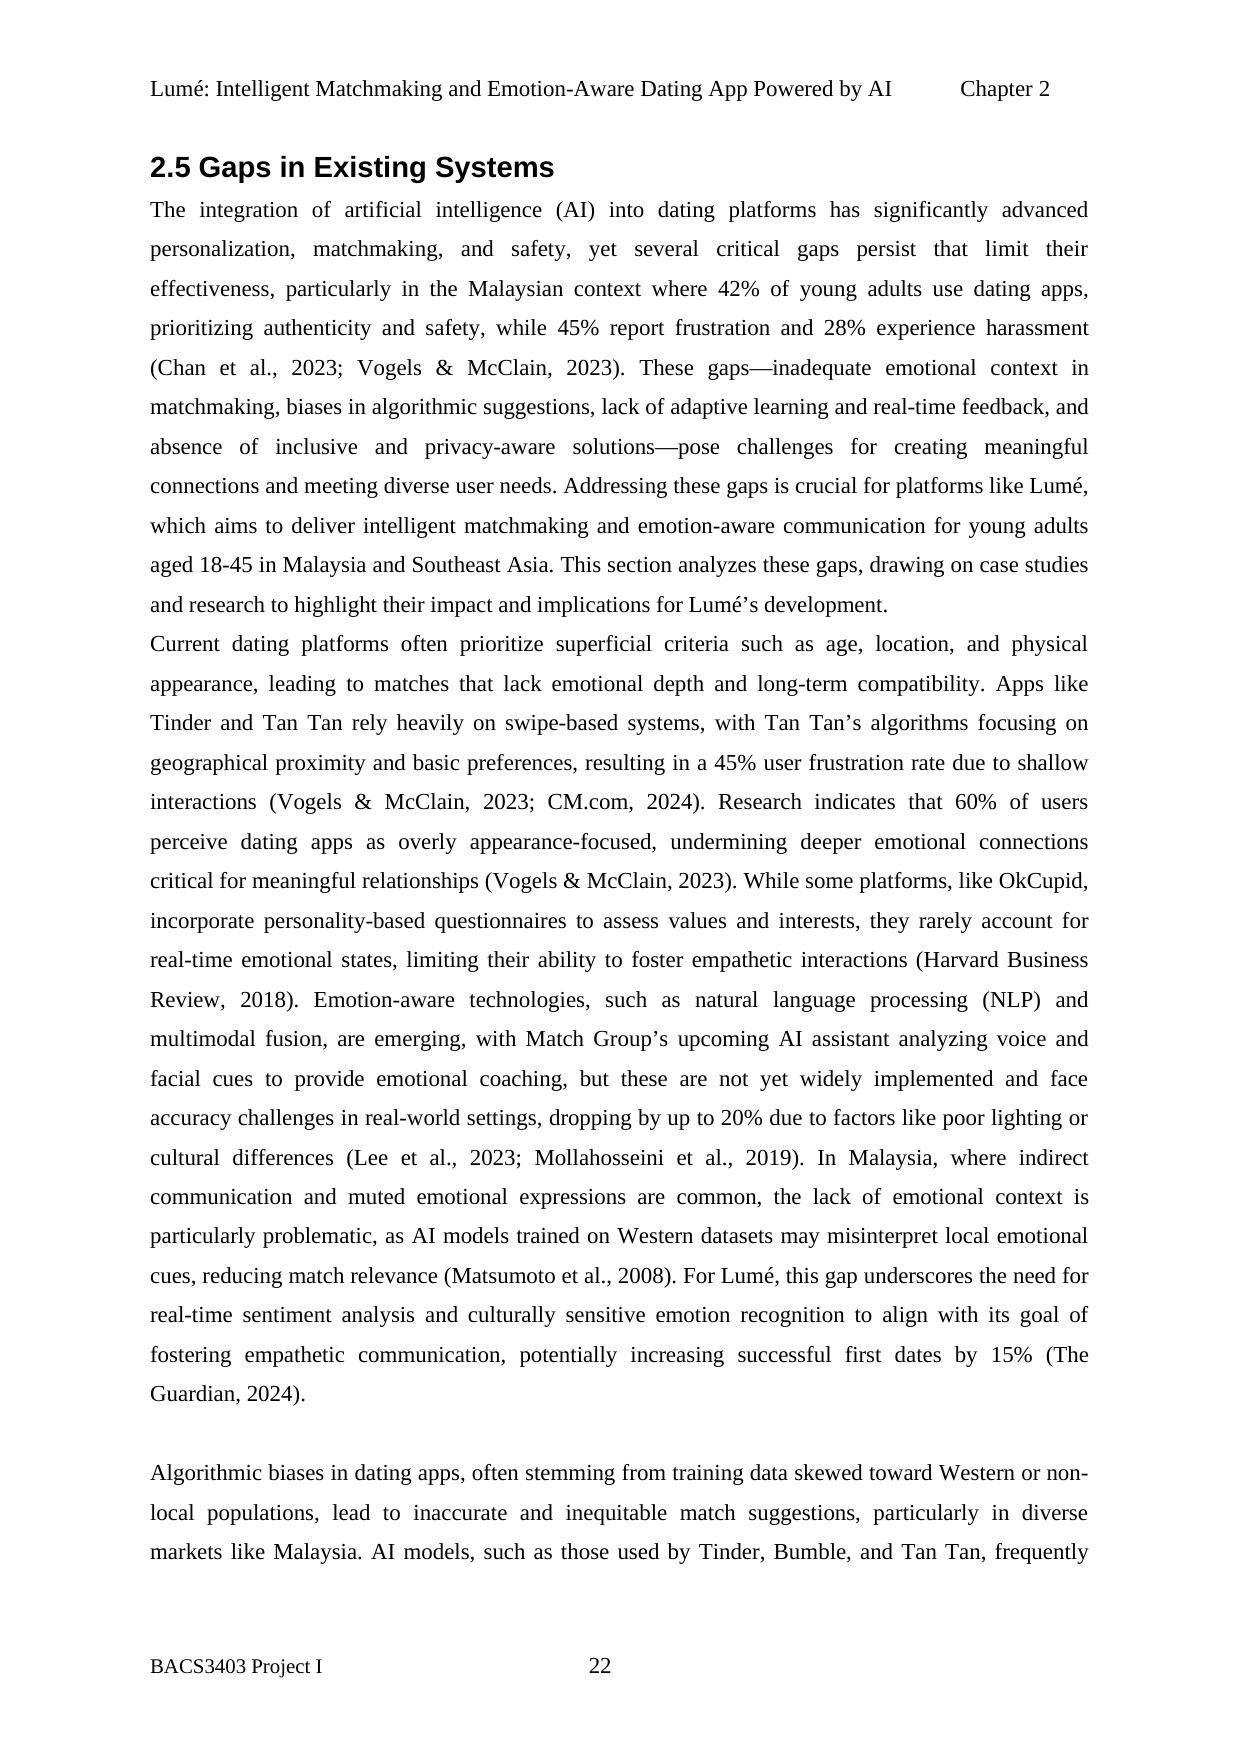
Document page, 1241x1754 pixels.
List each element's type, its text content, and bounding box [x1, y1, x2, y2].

text The integration of artificial intelligence (AI) into dating platforms has significantly advanced personalization, matchmaking, and safety, yet several critical gaps persist that limit their effectiveness, particularly in the Malaysian context where 42% of young adults use dating apps, prioritizing authenticity and safety, while 45% report frustration and 28% experience harassment (Chan et al., 2023; Vogels & McClain, 2023). These gaps—inadequate emotional context in matchmaking, biases in algorithmic suggestions, lack of adaptive learning and real-time feedback, and absence of inclusive and privacy-aware solutions—pose challenges for creating meaningful connections and meeting diverse user needs. Addressing these gaps is crucial for platforms like Lumé, which aims to deliver intelligent matchmaking and emotion-aware communication for young adults aged 18-45 in Malaysia and Southeast Asia. This section analyzes these gaps, drawing on case studies and research to highlight their impact and implications for Lumé’s development. [150, 196, 1090, 617]
text Current dating platforms often prioritize superficial criteria such as age, location, and physical appearance, leading to matches that lack emotional depth and long-term compatibility. Apps like Tinder and Tan Tan rely heavily on swipe-based systems, with Tan Tan’s algorithms focusing on geographical proximity and basic preferences, resulting in a 45% user frustration rate due to shallow interactions (Vogels & McClain, 2023; CM.com, 2024). Research indicates that 60% of users perceive dating apps as overly appearance-focused, undermining deeper emotional connections critical for meaningful relationships (Vogels & McClain, 2023). While some platforms, like OkCupid, incorporate personality-based questionnaires to assess values and interests, they rarely account for real-time emotional states, limiting their ability to foster empathetic interactions (Harvard Business Review, 2018). Emotion-aware technologies, such as natural language processing (NLP) and multimodal fusion, are emerging, with Match Group’s upcoming AI assistant analyzing voice and facial cues to provide emotional coaching, but these are not yet widely implemented and face accuracy challenges in real-world settings, dropping by up to 20% due to factors like poor lighting or cultural differences (Lee et al., 2023; Mollahosseini et al., 2019). In Malaysia, where indirect communication and muted emotional expressions are common, the lack of emotional context is particularly problematic, as AI models trained on Western datasets may misinterpret local emotional cues, reducing match relevance (Matsumoto et al., 2008). For Lumé, this gap underscores the need for real-time sentiment analysis and culturally sensitive emotion recognition to align with its goal of fostering empathetic communication, potentially increasing successful first dates by 15% (The Guardian, 2024). [150, 630, 1090, 1407]
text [150, 1459, 1090, 1565]
subtitle 2.5 Gaps in Existing Systems [150, 150, 1090, 183]
